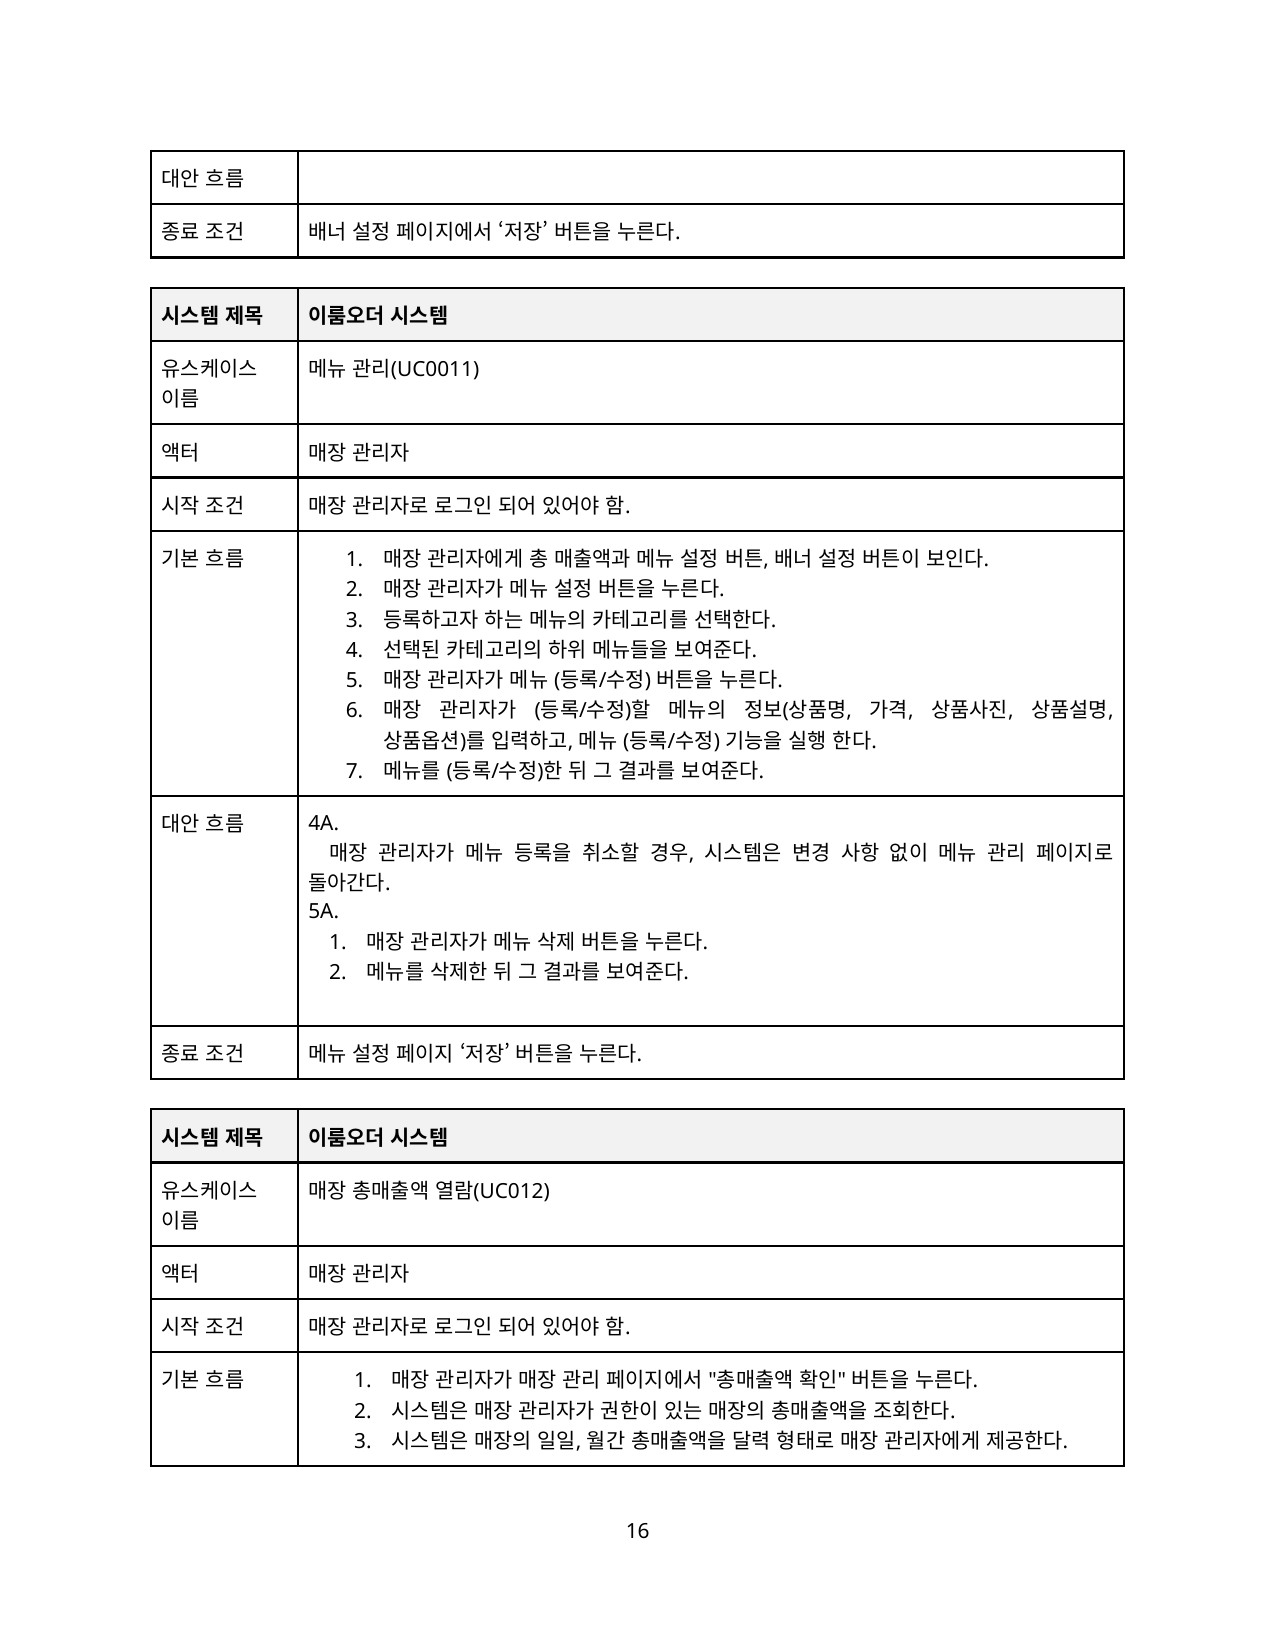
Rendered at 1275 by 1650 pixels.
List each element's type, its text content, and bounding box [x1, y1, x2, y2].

table_cell 매장 관리자 [299, 425, 1123, 476]
table_cell [299, 152, 1123, 203]
table_cell 액터 [152, 425, 297, 476]
table_cell 매장 관리자로 로그인 되어 있어야 함. [299, 479, 1123, 530]
table_cell 매장 관리자로 로그인 되어 있어야 함. [299, 1300, 1123, 1351]
table_cell 기본 흐름 [152, 532, 297, 795]
table_cell 메뉴 관리(UC0011) [299, 342, 1123, 423]
table_header 시스템 제목 [152, 289, 297, 340]
table_cell 기본 흐름 [152, 1353, 297, 1465]
table_cell 유스케이스 이름 [152, 342, 297, 423]
table_cell 대안 흐름 [152, 797, 297, 1024]
table_header 시스템 제목 [152, 1110, 297, 1161]
table_cell 매장 관리자에게 총 매출액과 메뉴 설정 버튼, 배너 설정 버튼이 보인다. 매장 관리자가 메뉴 설정 버튼을 누른다. 등록하고자 하는 메뉴의 카테고리를 선택한다. 선택된 카테고리의 하위 메뉴들을 보여준다. 매장 관리자가 메뉴 (등록/수정) 버튼을 누른다. 매장 관리자가 (등록/수정)할 메뉴의 정보(상품명, 가격, 상품사진, 상품설명, 상품옵션)를 입력하고, 메뉴 (등록/수정) 기능을 실행 한다. 메뉴를 (등록/수정)한 뒤 그 결과를 보여준다. [299, 532, 1123, 795]
table_cell 매장 관리자 [299, 1247, 1123, 1298]
table_cell 종료 조건 [152, 1027, 297, 1078]
table_cell 시작 조건 [152, 1300, 297, 1351]
table_cell 메뉴 설정 페이지 ‘저장’ 버튼을 누른다. [299, 1027, 1123, 1078]
table_header 이룸오더 시스템 [299, 289, 1123, 340]
table_header 이룸오더 시스템 [299, 1110, 1123, 1161]
table_cell 대안 흐름 [152, 152, 297, 203]
table_cell 매장 총매출액 열람(UC012) [299, 1164, 1123, 1245]
table_cell 매장 관리자가 매장 관리 페이지에서 "총매출액 확인" 버튼을 누른다. 시스템은 매장 관리자가 권한이 있는 매장의 총매출액을 조회한다. 시스템은 매장의 일일, 월간 총매출액을 달력 형태로 매장 관리자에게 제공한다. [299, 1353, 1123, 1465]
table_cell 유스케이스 이름 [152, 1164, 297, 1245]
table_cell 배너 설정 페이지에서 ‘저장’ 버튼을 누른다. [299, 205, 1123, 256]
table_cell 종료 조건 [152, 205, 297, 256]
table_cell 4A. 매장 관리자가 메뉴 등록을 취소할 경우, 시스템은 변경 사항 없이 메뉴 관리 페이지로 돌아간다. 5A. 매장 관리자가 메뉴 삭제 버튼을 누른다. 메뉴를 삭제한 뒤 그 결과를 보여준다. [299, 797, 1123, 1024]
table_cell 시작 조건 [152, 479, 297, 530]
table_cell 액터 [152, 1247, 297, 1298]
